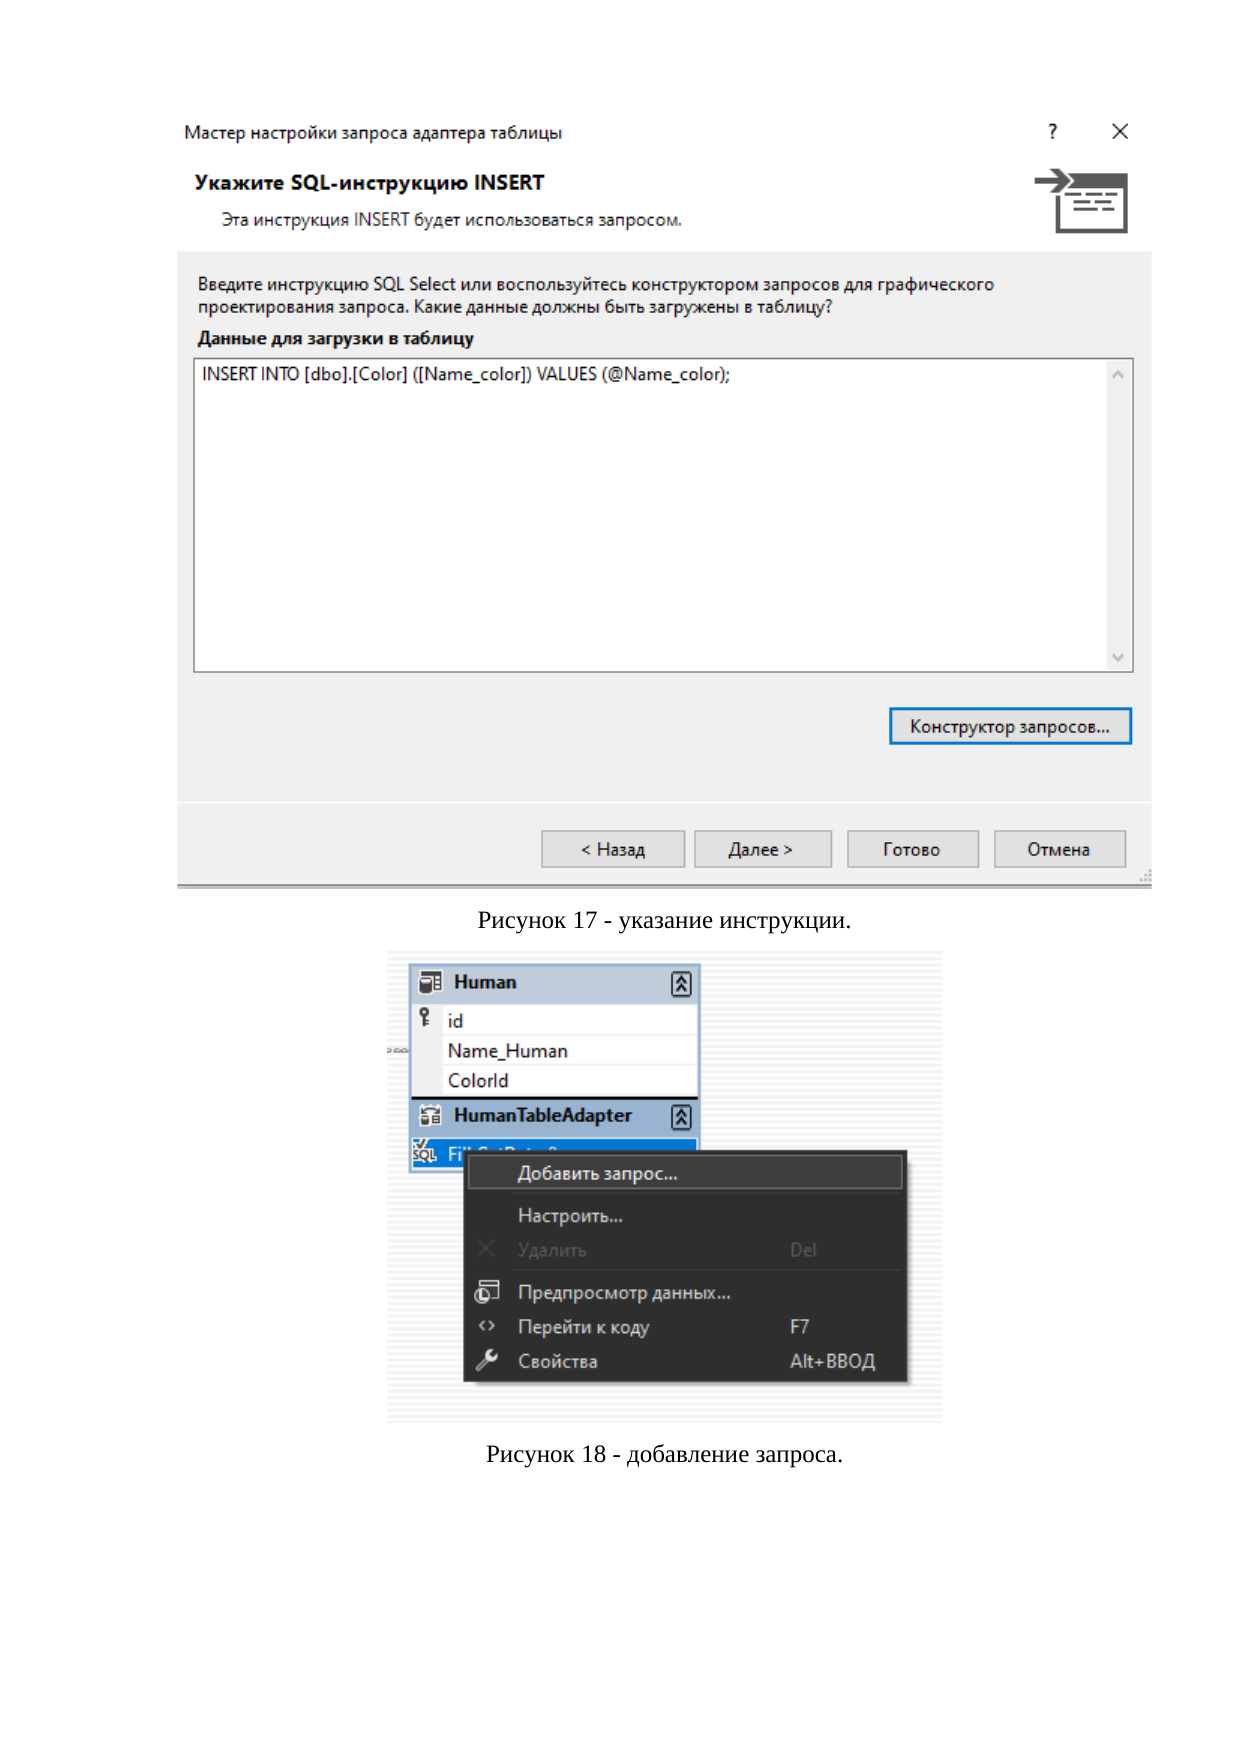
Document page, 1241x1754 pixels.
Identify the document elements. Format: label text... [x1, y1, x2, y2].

picture [177, 118, 1152, 889]
text Рисунок 17 - указание инструкции. [177, 906, 1152, 934]
text Рисунок 18 - добавление запроса. [177, 1439, 1152, 1468]
picture [387, 948, 942, 1423]
